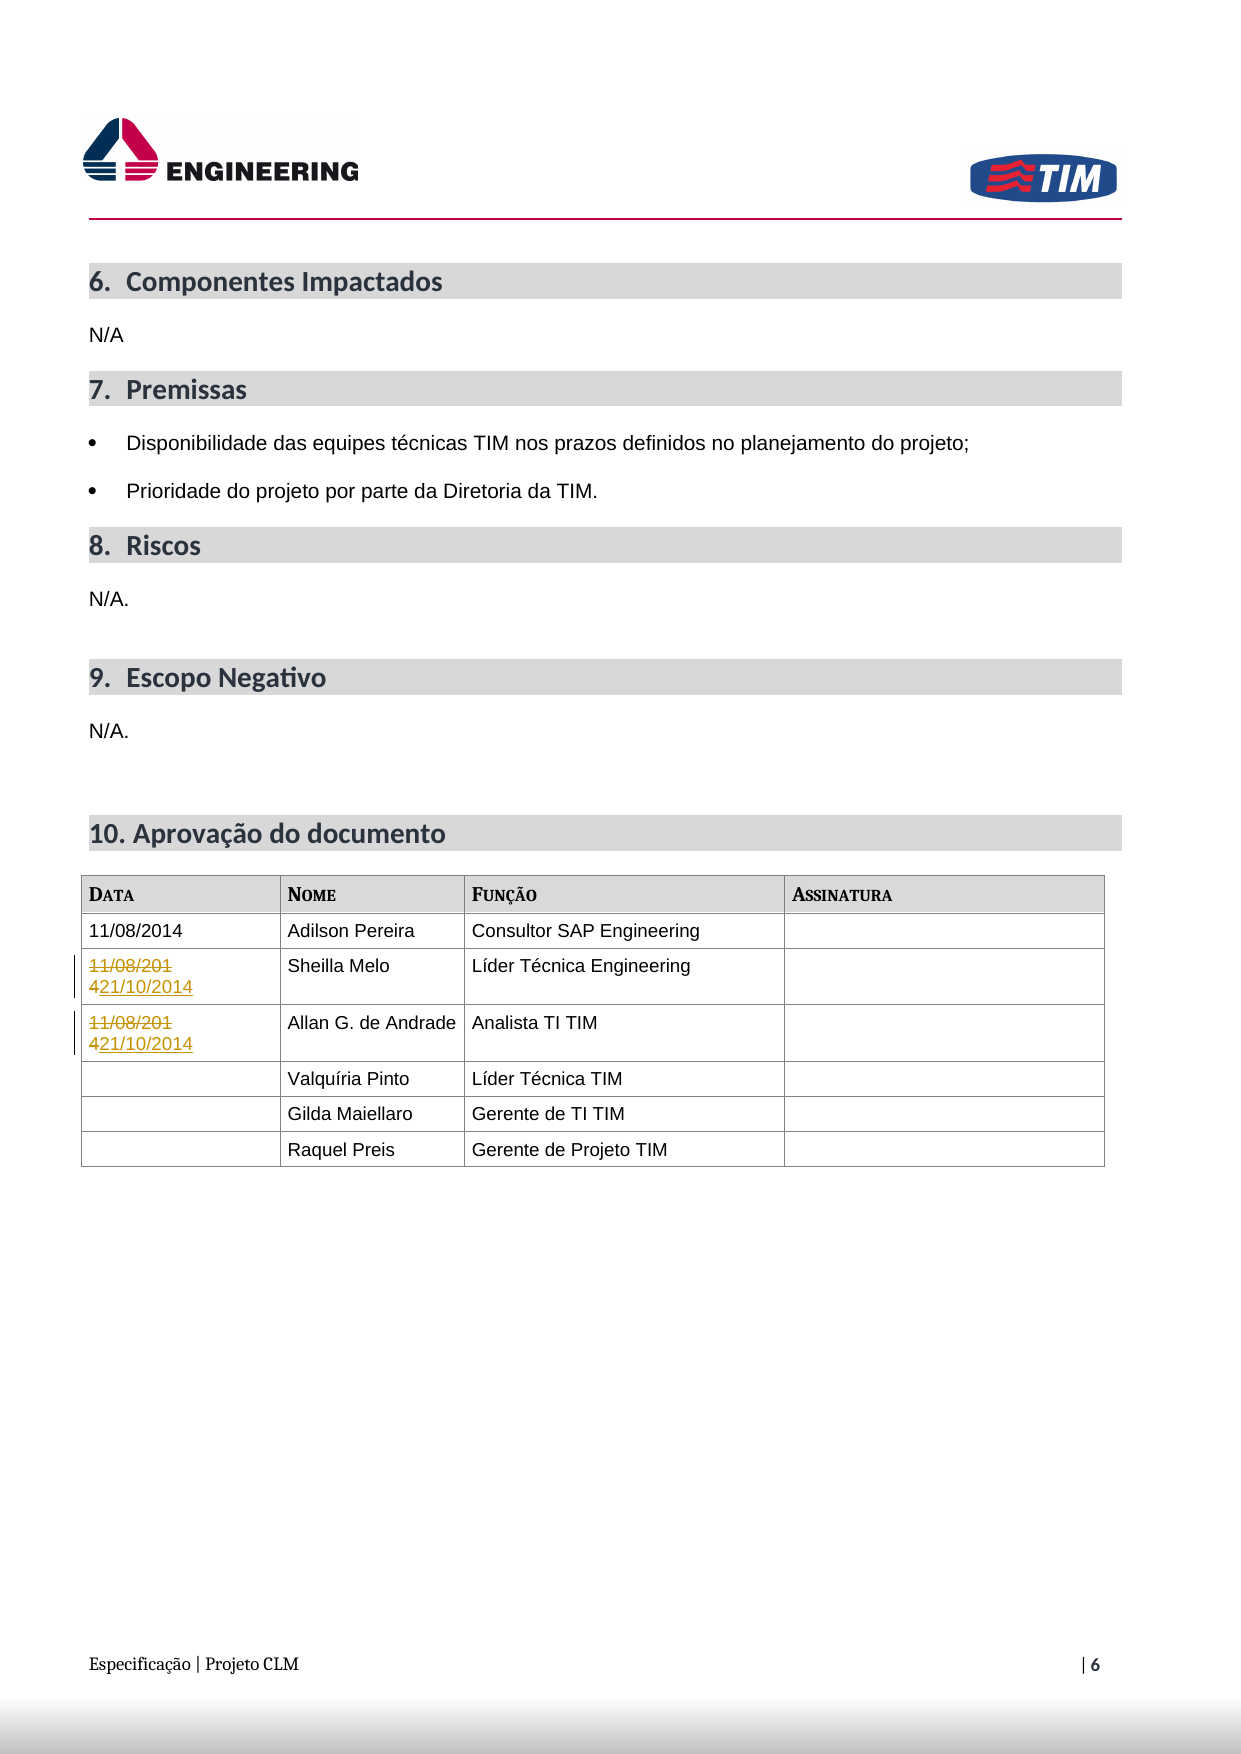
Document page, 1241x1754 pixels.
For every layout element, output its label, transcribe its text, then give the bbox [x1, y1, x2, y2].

table_cell 11/08/2014 [82, 914, 280, 947]
table_cell [82, 1132, 280, 1166]
table_header Função [465, 876, 784, 912]
list Disponibilidade das equipes técnicas TIM nos prazos definidos no planejamento do projeto; [89, 431, 1122, 454]
table_header Assinatura [785, 876, 1104, 912]
table_cell [82, 949, 280, 1004]
text N/A. [89, 719, 1122, 743]
table_cell [785, 1005, 1104, 1061]
table_cell Gerente de TI TIM [465, 1097, 784, 1131]
picture [83, 118, 358, 181]
subtitle Premissas [89, 371, 1122, 406]
table_cell Gilda Maiellaro [281, 1097, 464, 1131]
table_cell Adilson Pereira [281, 914, 464, 947]
subtitle Riscos [89, 527, 1122, 563]
table_cell Allan G. de Andrade [281, 1005, 464, 1061]
table_cell Consultor SAP Engineering [465, 914, 784, 947]
table_cell [785, 914, 1104, 947]
table_cell Líder Técnica Engineering [465, 949, 784, 1004]
table_cell Valquíria Pinto [281, 1062, 464, 1096]
table_cell [785, 1132, 1104, 1166]
table_cell [82, 1097, 280, 1131]
text N/A [89, 323, 1122, 347]
table_cell [82, 1062, 280, 1096]
subtitle Componentes Impactados [89, 263, 1122, 299]
table_cell Raquel Preis [281, 1132, 464, 1166]
table_header Nome [281, 876, 464, 912]
table_header Data [82, 876, 280, 912]
subtitle Escopo Negativo [89, 659, 1122, 695]
table_cell [785, 949, 1104, 1004]
table_cell Sheilla Melo [281, 949, 464, 1004]
table_cell Analista TI TIM [465, 1005, 784, 1061]
subtitle Aprovação do documento [89, 815, 1122, 851]
table_cell [785, 1097, 1104, 1131]
table_cell Líder Técnica TIM [465, 1062, 784, 1096]
text N/A. [89, 587, 1122, 611]
list Prioridade do projeto por parte da Diretoria da TIM. [89, 479, 1122, 503]
table_cell [82, 1005, 280, 1061]
table_cell Gerente de Projeto TIM [465, 1132, 784, 1166]
table_cell [785, 1062, 1104, 1096]
